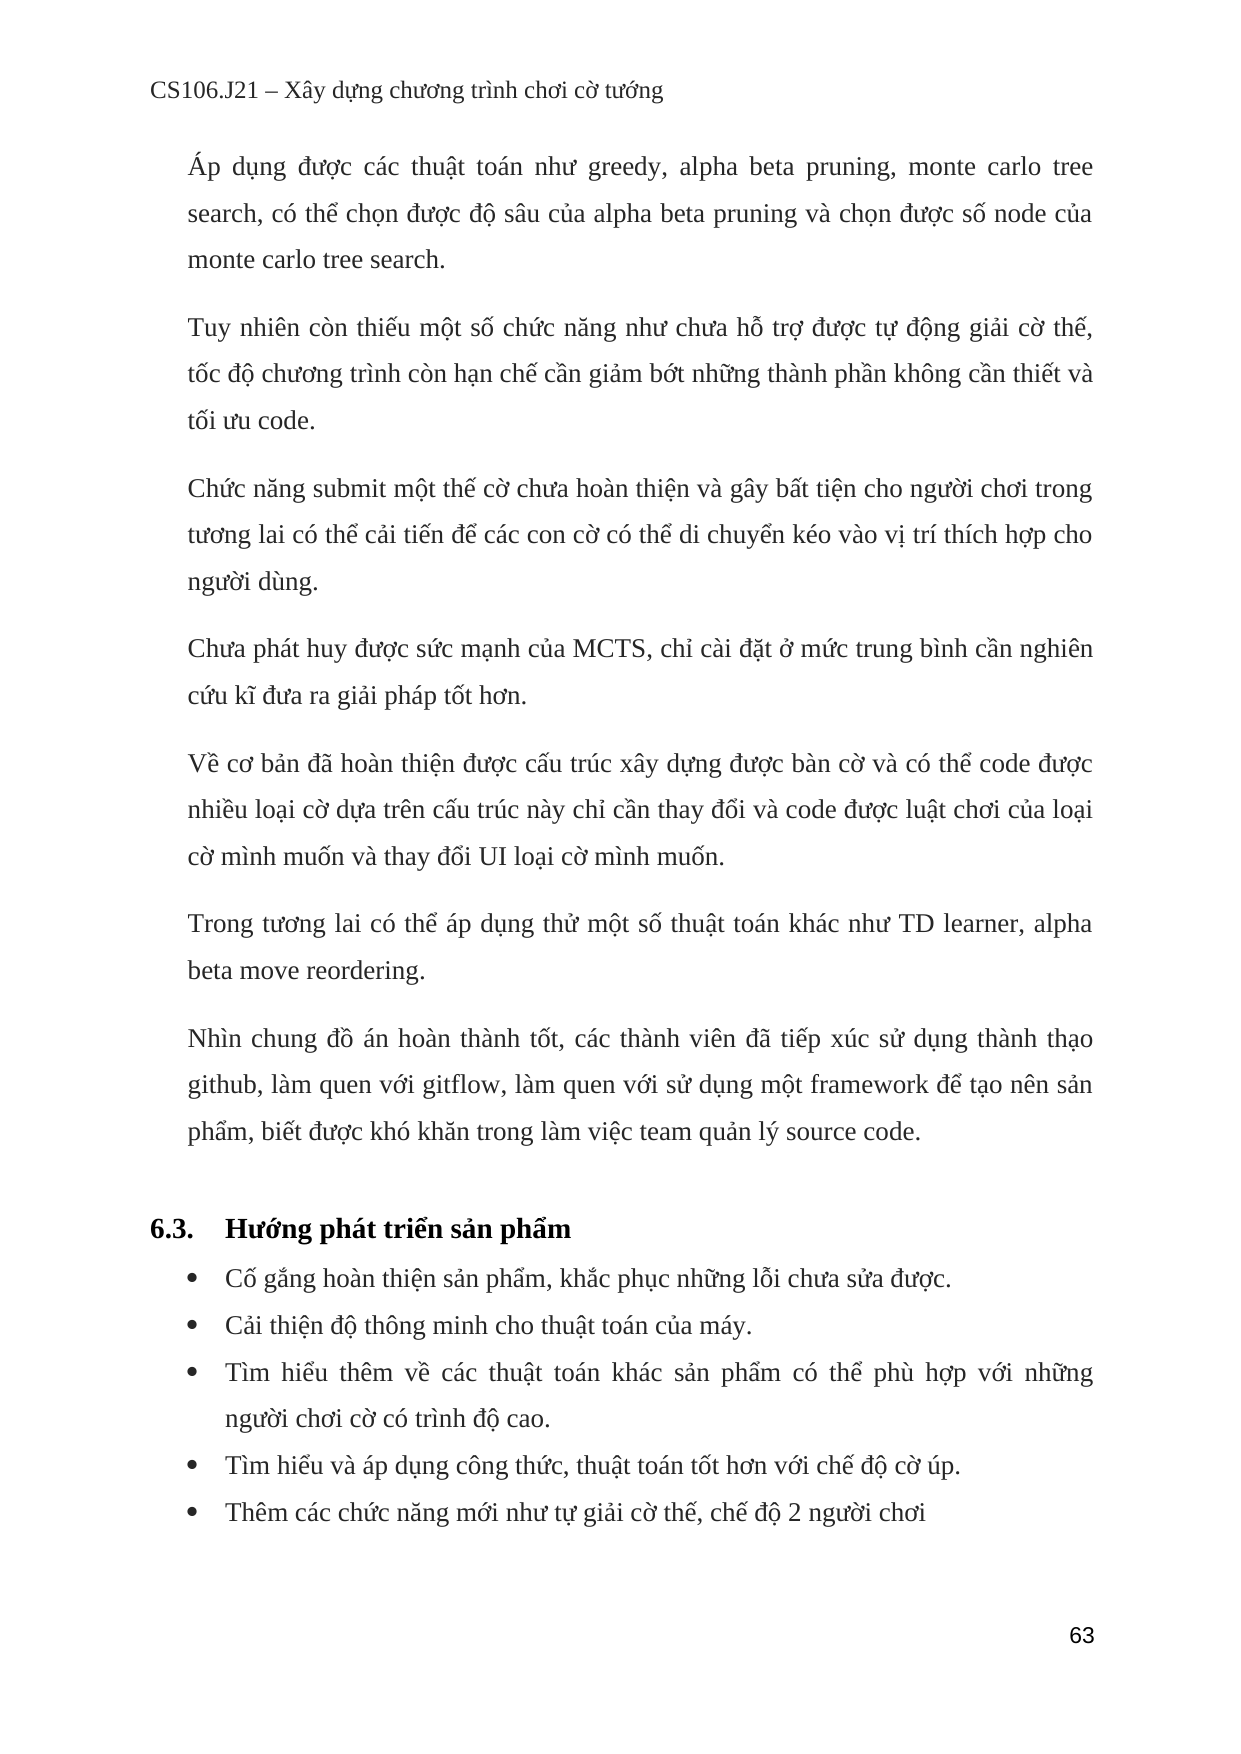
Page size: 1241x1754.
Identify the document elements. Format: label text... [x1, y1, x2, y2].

text Về cơ bản đã hoàn thiện được cấu trúc xây dựng được bàn cờ và có thể code được nhiều loại cờ dựa trên cấu trúc này chỉ cần thay đổi và code được luật chơi của loại cờ mình muốn và thay đổi UI loại cờ mình muốn. [187, 747, 1094, 871]
text Tuy nhiên còn thiếu một số chức năng như chưa hỗ trợ được tự động giải cờ thế, tốc độ chương trình còn hạn chế cần giảm bớt những thành phần không cần thiết và tối ưu code. [187, 311, 1094, 435]
list Tìm hiểu và áp dụng công thức, thuật toán tốt hơn với chế độ cờ úp. [187, 1449, 1094, 1480]
text Áp dụng được các thuật toán như greedy, alpha beta pruning, monte carlo tree search, có thể chọn được độ sâu của alpha beta pruning và chọn được số node của monte carlo tree search. [187, 150, 1094, 274]
list Cố gắng hoàn thiện sản phẩm, khắc phục những lỗi chưa sửa được. [187, 1262, 1094, 1293]
text Chức năng submit một thế cờ chưa hoàn thiện và gây bất tiện cho người chơi trong tương lai có thể cải tiến để các con cờ có thể di chuyển kéo vào vị trí thích hợp cho người dùng. [187, 472, 1094, 596]
text Chưa phát huy được sức mạnh của MCTS, chỉ cài đặt ở mức trung bình cần nghiên cứu kĩ đưa ra giải pháp tốt hơn. [187, 632, 1094, 710]
text Nhìn chung đồ án hoàn thành tốt, các thành viên đã tiếp xúc sử dụng thành thạo github, làm quen với gitflow, làm quen với sử dụng một framework để tạo nên sản phẩm, biết được khó khăn trong làm việc team quản lý source code. [187, 1022, 1094, 1146]
list Hướng phát triển sản phẩm [150, 1212, 1094, 1245]
text Trong tương lai có thể áp dụng thử một số thuật toán khác như TD learner, alpha beta move reordering. [187, 907, 1094, 985]
list Cải thiện độ thông minh cho thuật toán của máy. [187, 1309, 1094, 1340]
list Thêm các chức năng mới như tự giải cờ thế, chế độ 2 người chơi [187, 1496, 1094, 1527]
list Tìm hiểu thêm về các thuật toán khác sản phẩm có thể phù hợp với những người chơi cờ có trình độ cao. [187, 1356, 1094, 1434]
